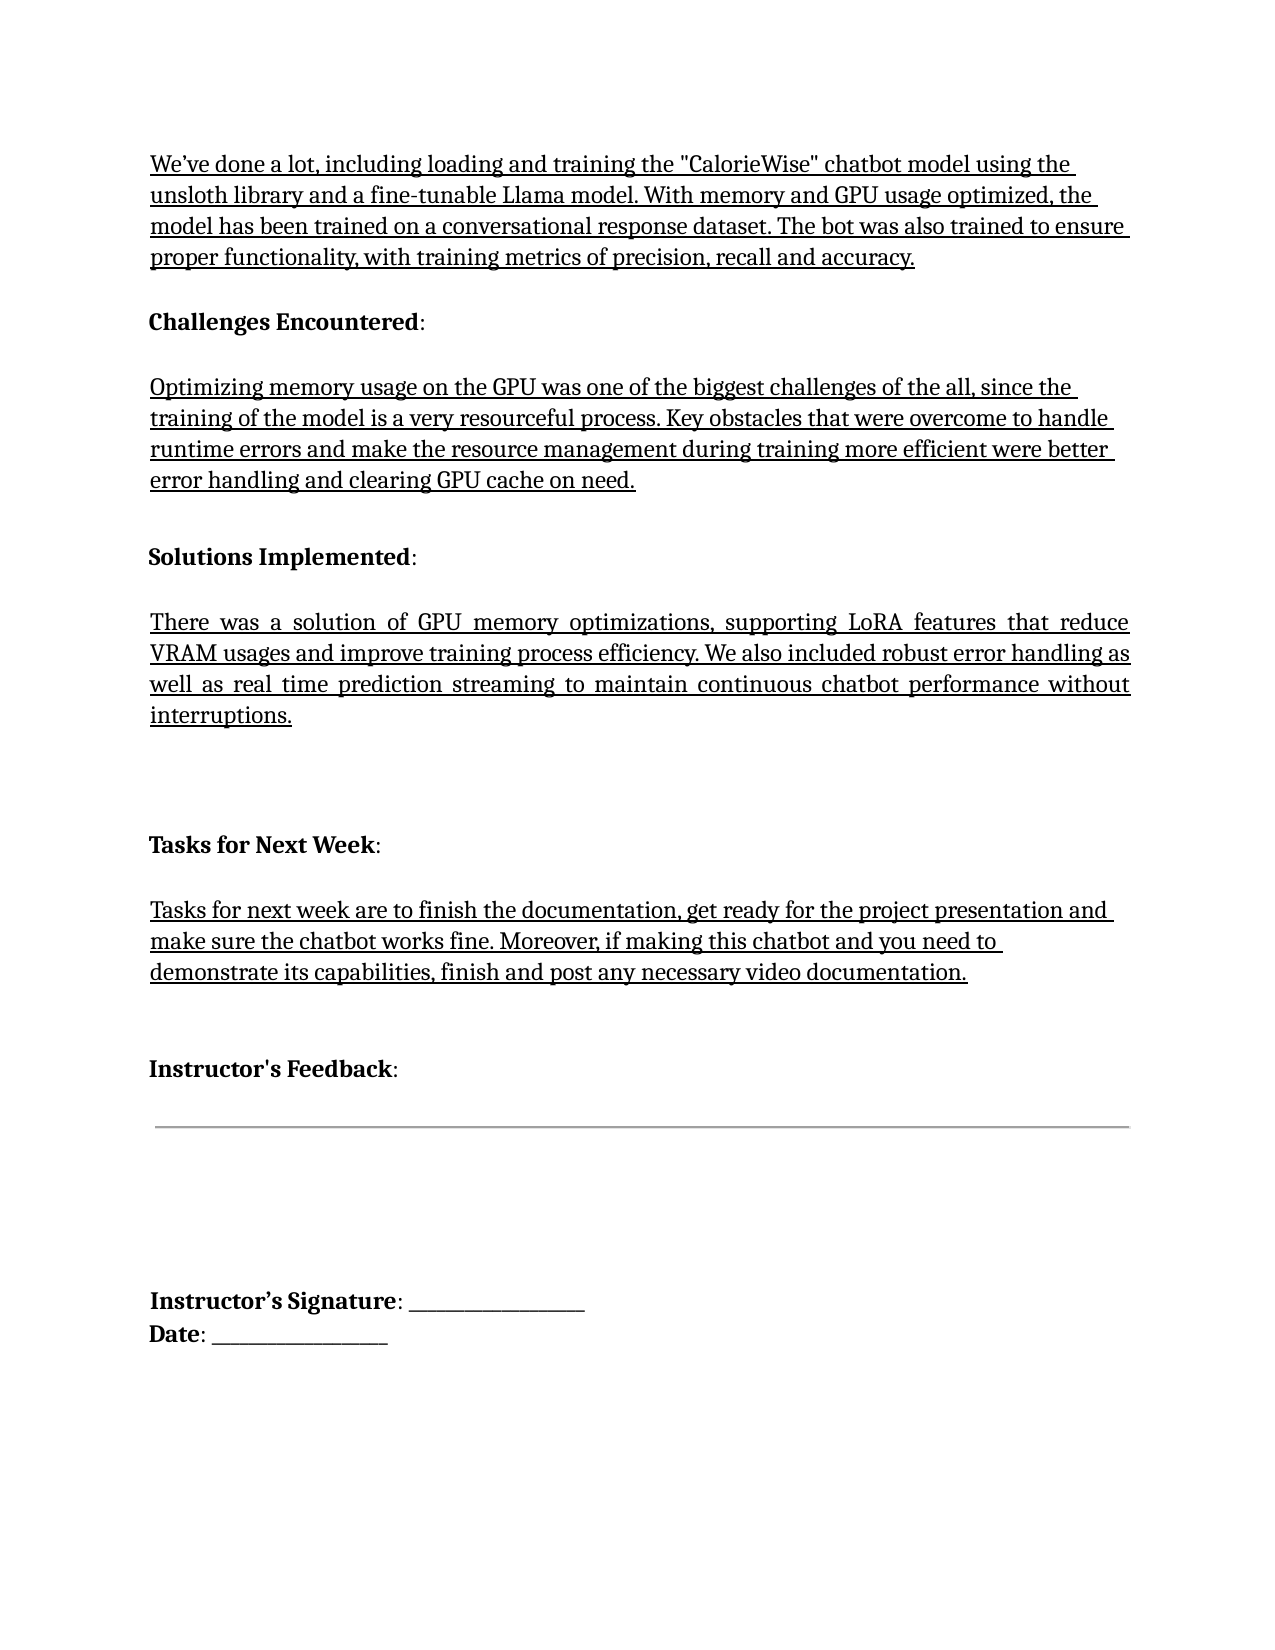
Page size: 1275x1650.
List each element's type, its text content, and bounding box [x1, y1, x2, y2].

text Date: ___________________ [148, 1320, 1131, 1348]
text Tasks for next week are to finish the documentation, get ready for the project presentation and make sure the chatbot works fine. Moreover, if making this chatbot and you need to demonstrate its capabilities, finish and post any necessary video documentation. [150, 896, 1131, 987]
text Challenges Encountered: [148, 308, 1131, 337]
text Optimizing memory usage on the GPU was one of the biggest challenges of the all, since the training of the model is a very resourceful process. Key obstacles that were overcome to handle runtime errors and make the resource management during training more efficient were better error handling and clearing GPU cache on need. [150, 373, 1131, 495]
text Solutions Implemented: [148, 543, 1131, 572]
text There was a solution of GPU memory optimizations, supporting LoRA features that reduce VRAM usages and improve training process efficiency. We also included robust error handling as well as real time prediction streaming to maintain continuous chatbot performance without interruptions. [150, 696, 1131, 730]
text We’ve done a lot, including loading and training the "CalorieWise" chatbot model using the unsloth library and a fine-tunable Llama model. With memory and GPU usage optimized, the model has been trained on a conversational response dataset. The bot was also trained to ensure proper functionality, with training metrics of precision, recall and accuracy. [150, 150, 1131, 272]
text Tasks for Next Week: [148, 831, 1131, 860]
text There was a solution of GPU memory optimizations, supporting LoRA features that reduce VRAM usages and improve training process efficiency. We also included robust error handling as well as real time prediction streaming to maintain continuous chatbot performance without interruptions. [150, 608, 1131, 663]
text Instructor's Feedback: [148, 1055, 1131, 1084]
text Instructor’s Signature: ___________________ [150, 1287, 1131, 1316]
text There was a solution of GPU memory optimizations, supporting LoRA features that reduce VRAM usages and improve training process efficiency. We also included robust error handling as well as real time prediction streaming to maintain continuous chatbot performance without interruptions. [150, 665, 1131, 694]
